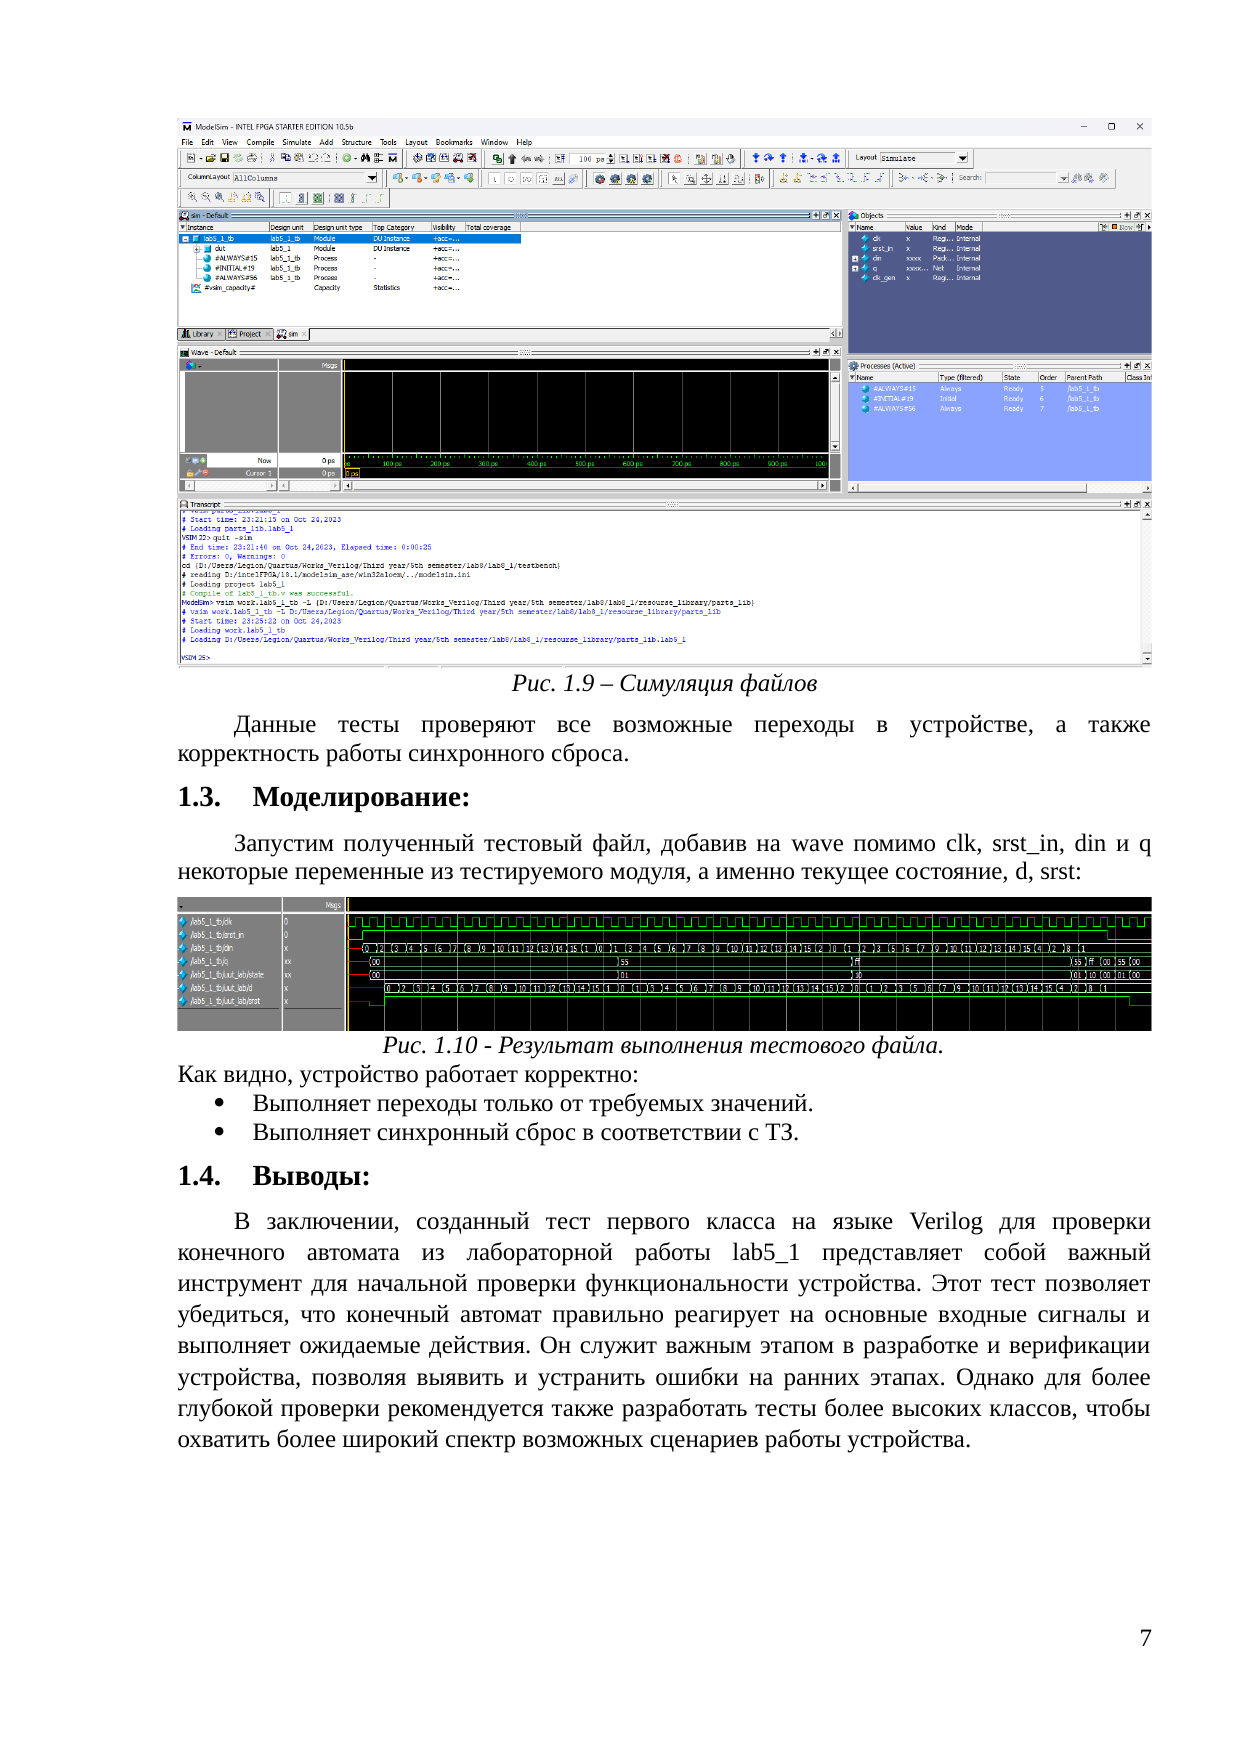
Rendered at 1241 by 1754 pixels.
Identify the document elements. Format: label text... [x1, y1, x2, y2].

list Выполняет синхронный сброс в соответствии с ТЗ. [215, 1117, 1152, 1145]
list Выполняет переходы только от требуемых значений. [215, 1088, 1152, 1117]
picture [177, 118, 1152, 668]
text Как видно, устройство работает корректно: [177, 1059, 1152, 1088]
text Рис. 1.10 - Результат выполнения тестового файла. [177, 1031, 1152, 1059]
subtitle Моделирование: [177, 779, 1152, 813]
picture [177, 897, 1152, 1031]
text Данные тесты проверяют все возможные переходы в устройстве, а также корректность работы синхронного сброса. [177, 709, 1152, 767]
text Запустим полученный тестовый файл, добавив на wave помимо clk, srst_in, din и q некоторые переменные из тестируемого модуля, а именно текущее состояние, d, srst: [177, 828, 1152, 885]
text В заключении, созданный тест первого класса на языке Verilog для проверки конечного автомата из лабораторной работы lab5_1 представляет собой важный инструмент для начальной проверки функциональности устройства. Этот тест позволяет убедиться, что конечный автомат правильно реагирует на основные входные сигналы и выполняет ожидаемые действия. Он служит важным этапом в разработке и верификации устройства, позволяя выявить и устранить ошибки на ранних этапах. Однако для более глубокой проверки рекомендуется также разработать тесты более высоких классов, чтобы охватить более широкий спектр возможных сценариев работы устройства. [177, 1206, 1152, 1452]
subtitle Выводы: [177, 1158, 1152, 1191]
text Рис. 1.9 – Симуляция файлов [177, 668, 1152, 697]
